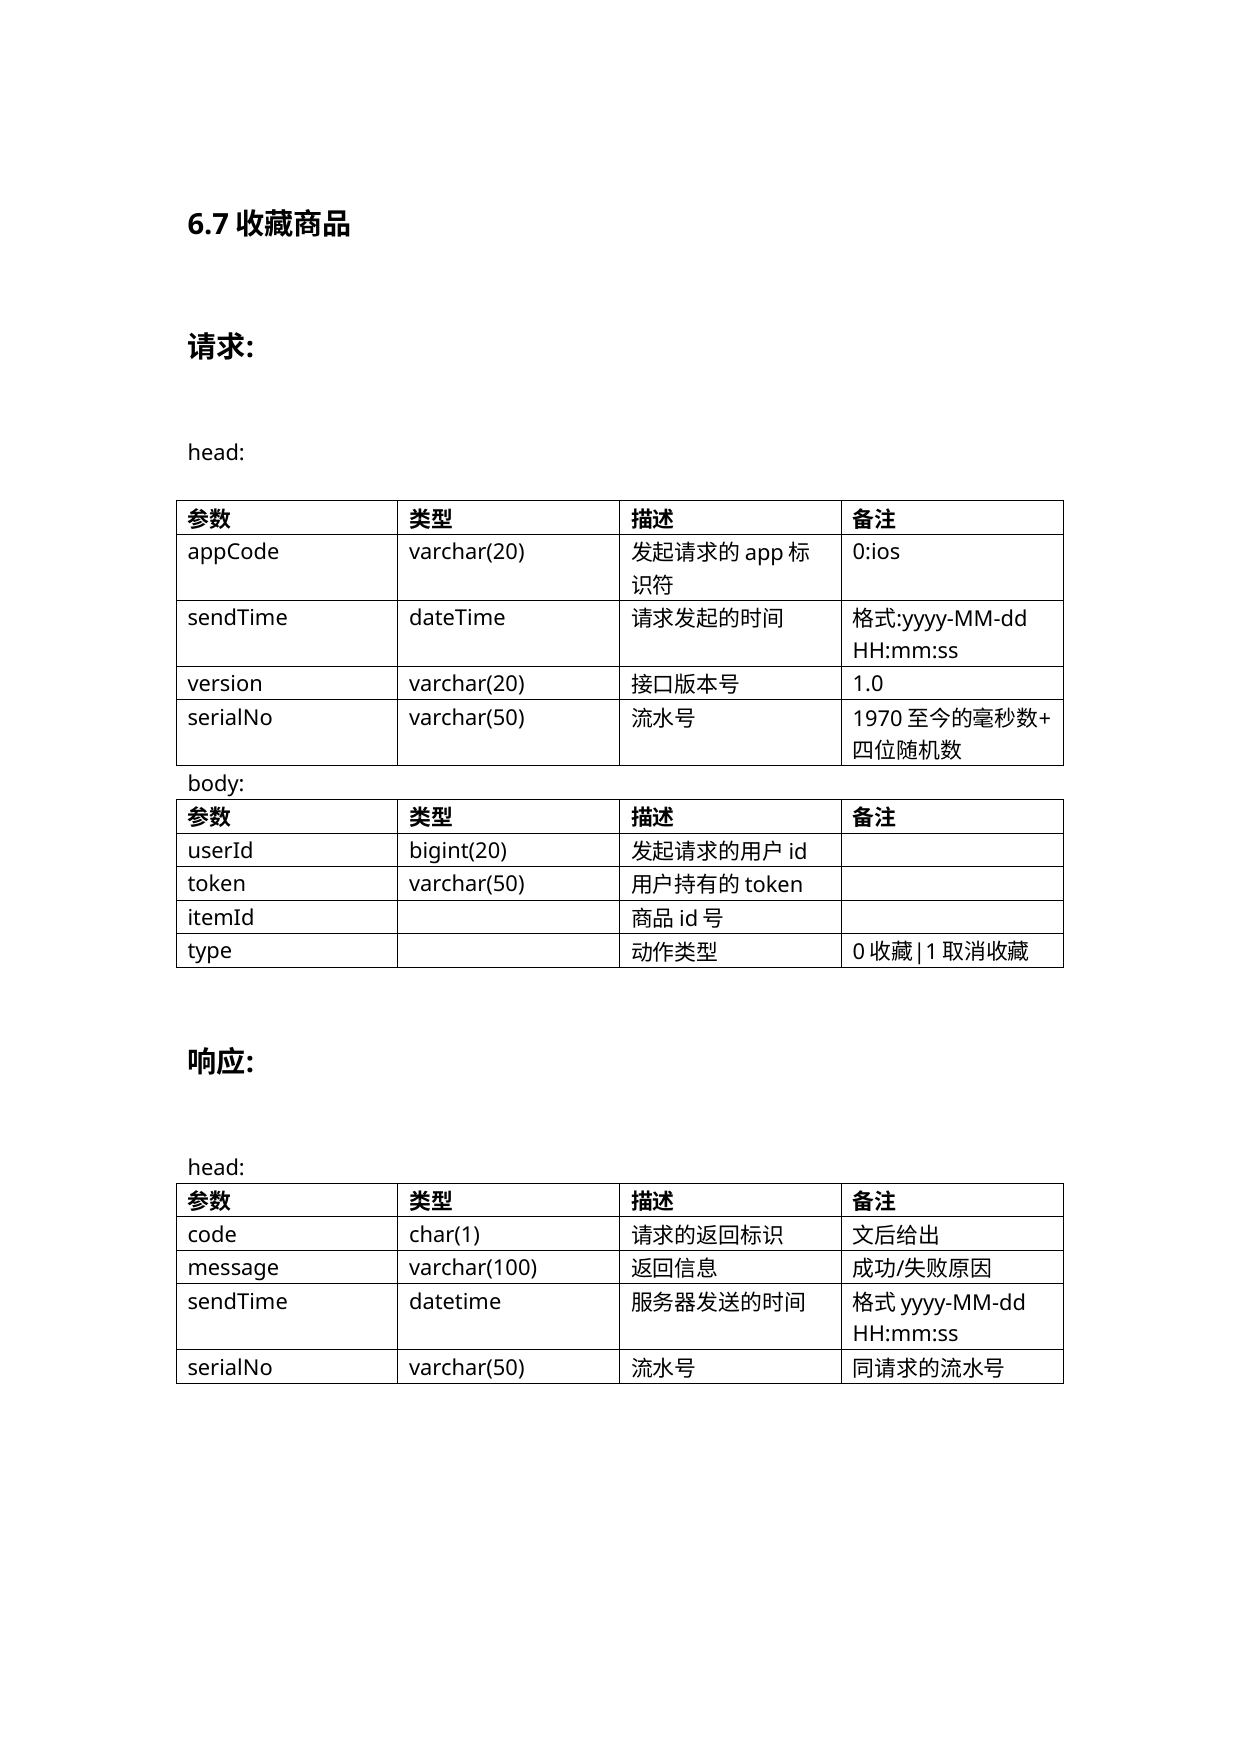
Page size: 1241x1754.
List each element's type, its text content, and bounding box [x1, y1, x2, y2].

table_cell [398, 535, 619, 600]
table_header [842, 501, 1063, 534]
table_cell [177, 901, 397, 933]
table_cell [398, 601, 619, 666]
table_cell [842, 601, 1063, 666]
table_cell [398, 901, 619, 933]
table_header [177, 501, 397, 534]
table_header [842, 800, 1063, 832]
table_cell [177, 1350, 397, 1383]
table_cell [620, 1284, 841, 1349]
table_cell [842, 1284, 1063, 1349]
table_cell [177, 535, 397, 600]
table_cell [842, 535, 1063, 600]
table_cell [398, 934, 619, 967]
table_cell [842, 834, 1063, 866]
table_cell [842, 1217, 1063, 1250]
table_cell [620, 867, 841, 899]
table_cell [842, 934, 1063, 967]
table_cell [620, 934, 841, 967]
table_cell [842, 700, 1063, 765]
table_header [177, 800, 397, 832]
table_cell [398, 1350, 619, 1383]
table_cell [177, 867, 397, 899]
text body: [187, 766, 1053, 799]
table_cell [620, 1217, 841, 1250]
subtitle 请求: [187, 312, 1053, 377]
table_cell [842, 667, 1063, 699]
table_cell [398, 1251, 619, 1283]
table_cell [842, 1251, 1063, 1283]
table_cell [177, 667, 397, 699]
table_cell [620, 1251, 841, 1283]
subtitle 6.7收藏商品 [187, 189, 1053, 254]
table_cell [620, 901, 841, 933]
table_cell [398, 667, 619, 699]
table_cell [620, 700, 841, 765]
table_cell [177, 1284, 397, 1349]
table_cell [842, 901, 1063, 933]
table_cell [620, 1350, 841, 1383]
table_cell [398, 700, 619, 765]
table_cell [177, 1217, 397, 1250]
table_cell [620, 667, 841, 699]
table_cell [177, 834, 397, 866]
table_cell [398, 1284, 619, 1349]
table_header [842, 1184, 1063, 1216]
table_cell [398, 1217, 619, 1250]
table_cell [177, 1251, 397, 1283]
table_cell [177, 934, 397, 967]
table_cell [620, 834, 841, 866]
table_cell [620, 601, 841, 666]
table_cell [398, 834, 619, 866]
subtitle 响应: [187, 1027, 1053, 1092]
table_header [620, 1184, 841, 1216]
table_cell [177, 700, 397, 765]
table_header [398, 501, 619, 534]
text head: [187, 1150, 1053, 1183]
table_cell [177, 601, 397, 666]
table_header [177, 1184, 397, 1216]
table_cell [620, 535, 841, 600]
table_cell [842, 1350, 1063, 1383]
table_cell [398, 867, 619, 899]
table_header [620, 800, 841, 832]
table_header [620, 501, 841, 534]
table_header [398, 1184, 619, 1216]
text head: [187, 435, 1053, 468]
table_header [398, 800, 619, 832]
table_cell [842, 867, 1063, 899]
